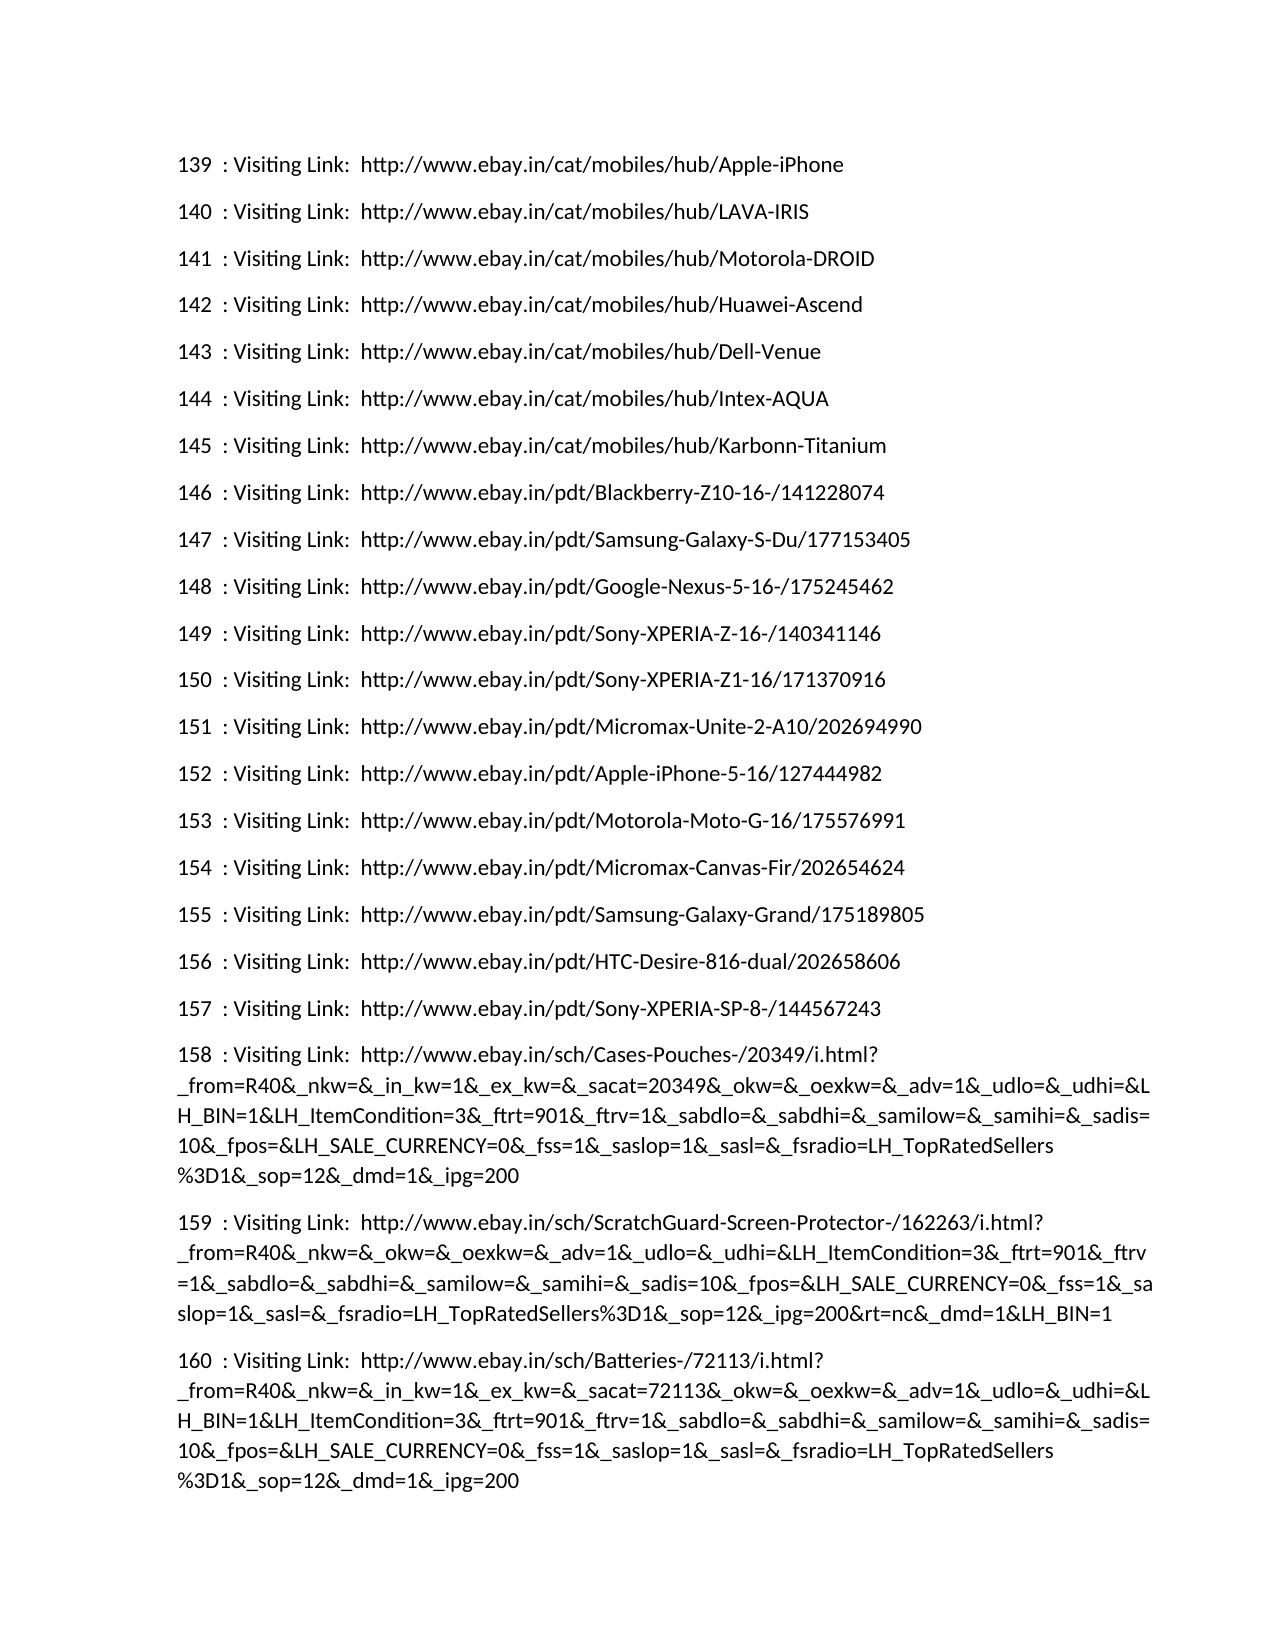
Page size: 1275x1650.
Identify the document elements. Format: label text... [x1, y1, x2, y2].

text 142 : Visiting Link: http://www.ebay.in/cat/mobiles/hub/Huawei-Ascend [177, 291, 1155, 319]
text 150 : Visiting Link: http://www.ebay.in/pdt/Sony-XPERIA-Z1-16/171370916 [177, 666, 1155, 694]
text 152 : Visiting Link: http://www.ebay.in/pdt/Apple-iPhone-5-16/127444982 [177, 759, 1155, 787]
text 158 : Visiting Link: http://www.ebay.in/sch/Cases-Pouches-/20349/i.html?_from=R40&_nkw=&_in_kw=1&_ex_kw=&_sacat=20349&_okw=&_oexkw=&_adv=1&_udlo=&_udhi=&LH_BIN=1&LH_ItemCondition=3&_ftrt=901&_ftrv=1&_sabdlo=&_sabdhi=&_samilow=&_samihi=&_sadis=10&_fpos=&LH_SALE_CURRENCY=0&_fss=1&_saslop=1&_sasl=&_fsradio=LH_TopRatedSellers%3D1&_sop=12&_dmd=1&_ipg=200 [177, 1041, 1155, 1189]
text 141 : Visiting Link: http://www.ebay.in/cat/mobiles/hub/Motorola-DROID [177, 244, 1155, 272]
text 149 : Visiting Link: http://www.ebay.in/pdt/Sony-XPERIA-Z-16-/140341146 [177, 619, 1155, 647]
text 154 : Visiting Link: http://www.ebay.in/pdt/Micromax-Canvas-Fir/202654624 [177, 853, 1155, 881]
text 157 : Visiting Link: http://www.ebay.in/pdt/Sony-XPERIA-SP-8-/144567243 [177, 994, 1155, 1022]
text 143 : Visiting Link: http://www.ebay.in/cat/mobiles/hub/Dell-Venue [177, 337, 1155, 366]
text 151 : Visiting Link: http://www.ebay.in/pdt/Micromax-Unite-2-A10/202694990 [177, 712, 1155, 741]
text 140 : Visiting Link: http://www.ebay.in/cat/mobiles/hub/LAVA-IRIS [177, 197, 1155, 225]
text 145 : Visiting Link: http://www.ebay.in/cat/mobiles/hub/Karbonn-Titanium [177, 431, 1155, 459]
text 156 : Visiting Link: http://www.ebay.in/pdt/HTC-Desire-816-dual/202658606 [177, 947, 1155, 975]
text 153 : Visiting Link: http://www.ebay.in/pdt/Motorola-Moto-G-16/175576991 [177, 806, 1155, 834]
text 155 : Visiting Link: http://www.ebay.in/pdt/Samsung-Galaxy-Grand/175189805 [177, 900, 1155, 928]
text 148 : Visiting Link: http://www.ebay.in/pdt/Google-Nexus-5-16-/175245462 [177, 572, 1155, 600]
text 147 : Visiting Link: http://www.ebay.in/pdt/Samsung-Galaxy-S-Du/177153405 [177, 525, 1155, 553]
text 144 : Visiting Link: http://www.ebay.in/cat/mobiles/hub/Intex-AQUA [177, 384, 1155, 412]
text 139 : Visiting Link: http://www.ebay.in/cat/mobiles/hub/Apple-iPhone [177, 150, 1155, 178]
text 146 : Visiting Link: http://www.ebay.in/pdt/Blackberry-Z10-16-/141228074 [177, 478, 1155, 506]
text 160 : Visiting Link: http://www.ebay.in/sch/Batteries-/72113/i.html?_from=R40&_nkw=&_in_kw=1&_ex_kw=&_sacat=72113&_okw=&_oexkw=&_adv=1&_udlo=&_udhi=&LH_BIN=1&LH_ItemCondition=3&_ftrt=901&_ftrv=1&_sabdlo=&_sabdhi=&_samilow=&_samihi=&_sadis=10&_fpos=&LH_SALE_CURRENCY=0&_fss=1&_saslop=1&_sasl=&_fsradio=LH_TopRatedSellers%3D1&_sop=12&_dmd=1&_ipg=200 [177, 1346, 1155, 1495]
text 159 : Visiting Link: http://www.ebay.in/sch/ScratchGuard-Screen-Protector-/162263/i.html?_from=R40&_nkw=&_okw=&_oexkw=&_adv=1&_udlo=&_udhi=&LH_ItemCondition=3&_ftrt=901&_ftrv=1&_sabdlo=&_sabdhi=&_samilow=&_samihi=&_sadis=10&_fpos=&LH_SALE_CURRENCY=0&_fss=1&_saslop=1&_sasl=&_fsradio=LH_TopRatedSellers%3D1&_sop=12&_ipg=200&rt=nc&_dmd=1&LH_BIN=1 [177, 1208, 1155, 1327]
